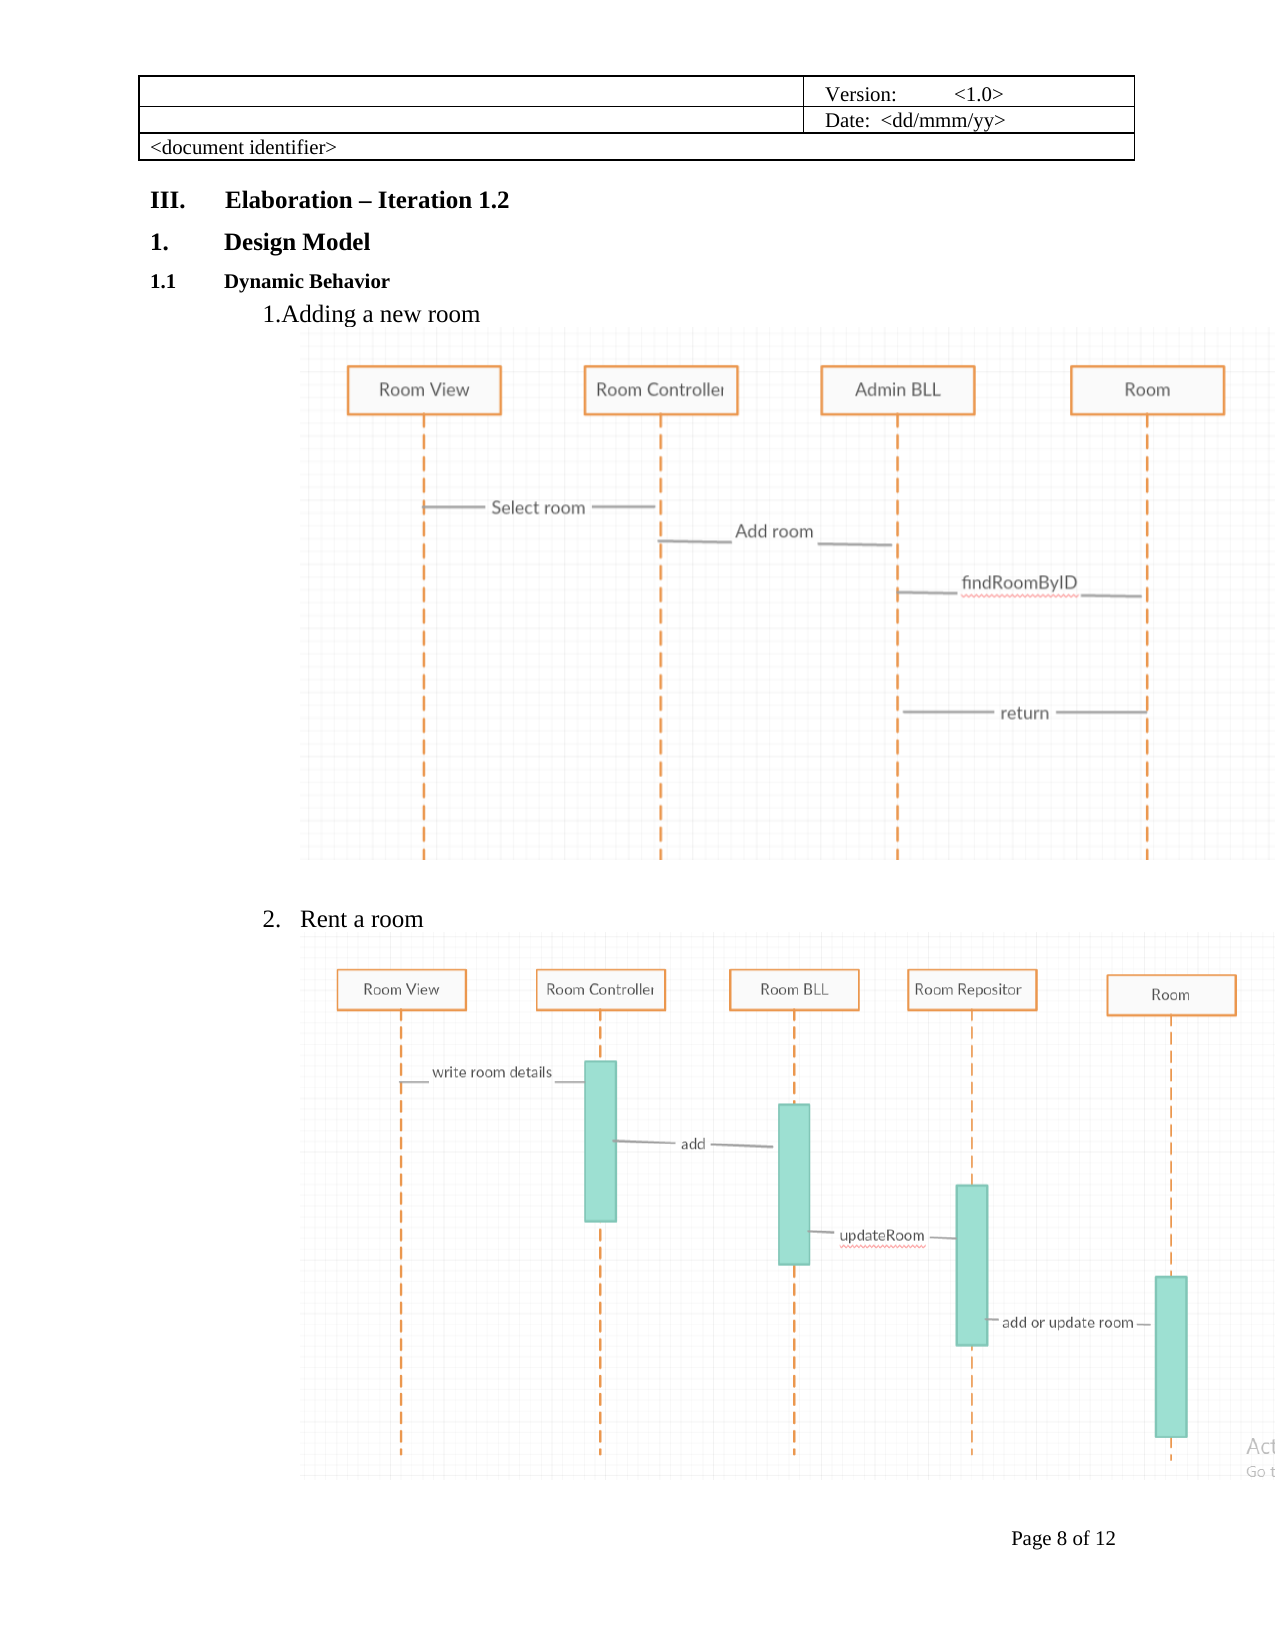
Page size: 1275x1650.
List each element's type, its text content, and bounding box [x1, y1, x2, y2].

subtitle Design Model [150, 227, 1125, 255]
subtitle Elaboration – Iteration 1.2 [150, 185, 1125, 214]
picture [300, 932, 1275, 1480]
text 1.Adding a new room [262, 299, 1125, 328]
picture [300, 327, 1275, 860]
list Rent a room [262, 904, 1125, 932]
subtitle Dynamic Behavior [150, 268, 1125, 293]
